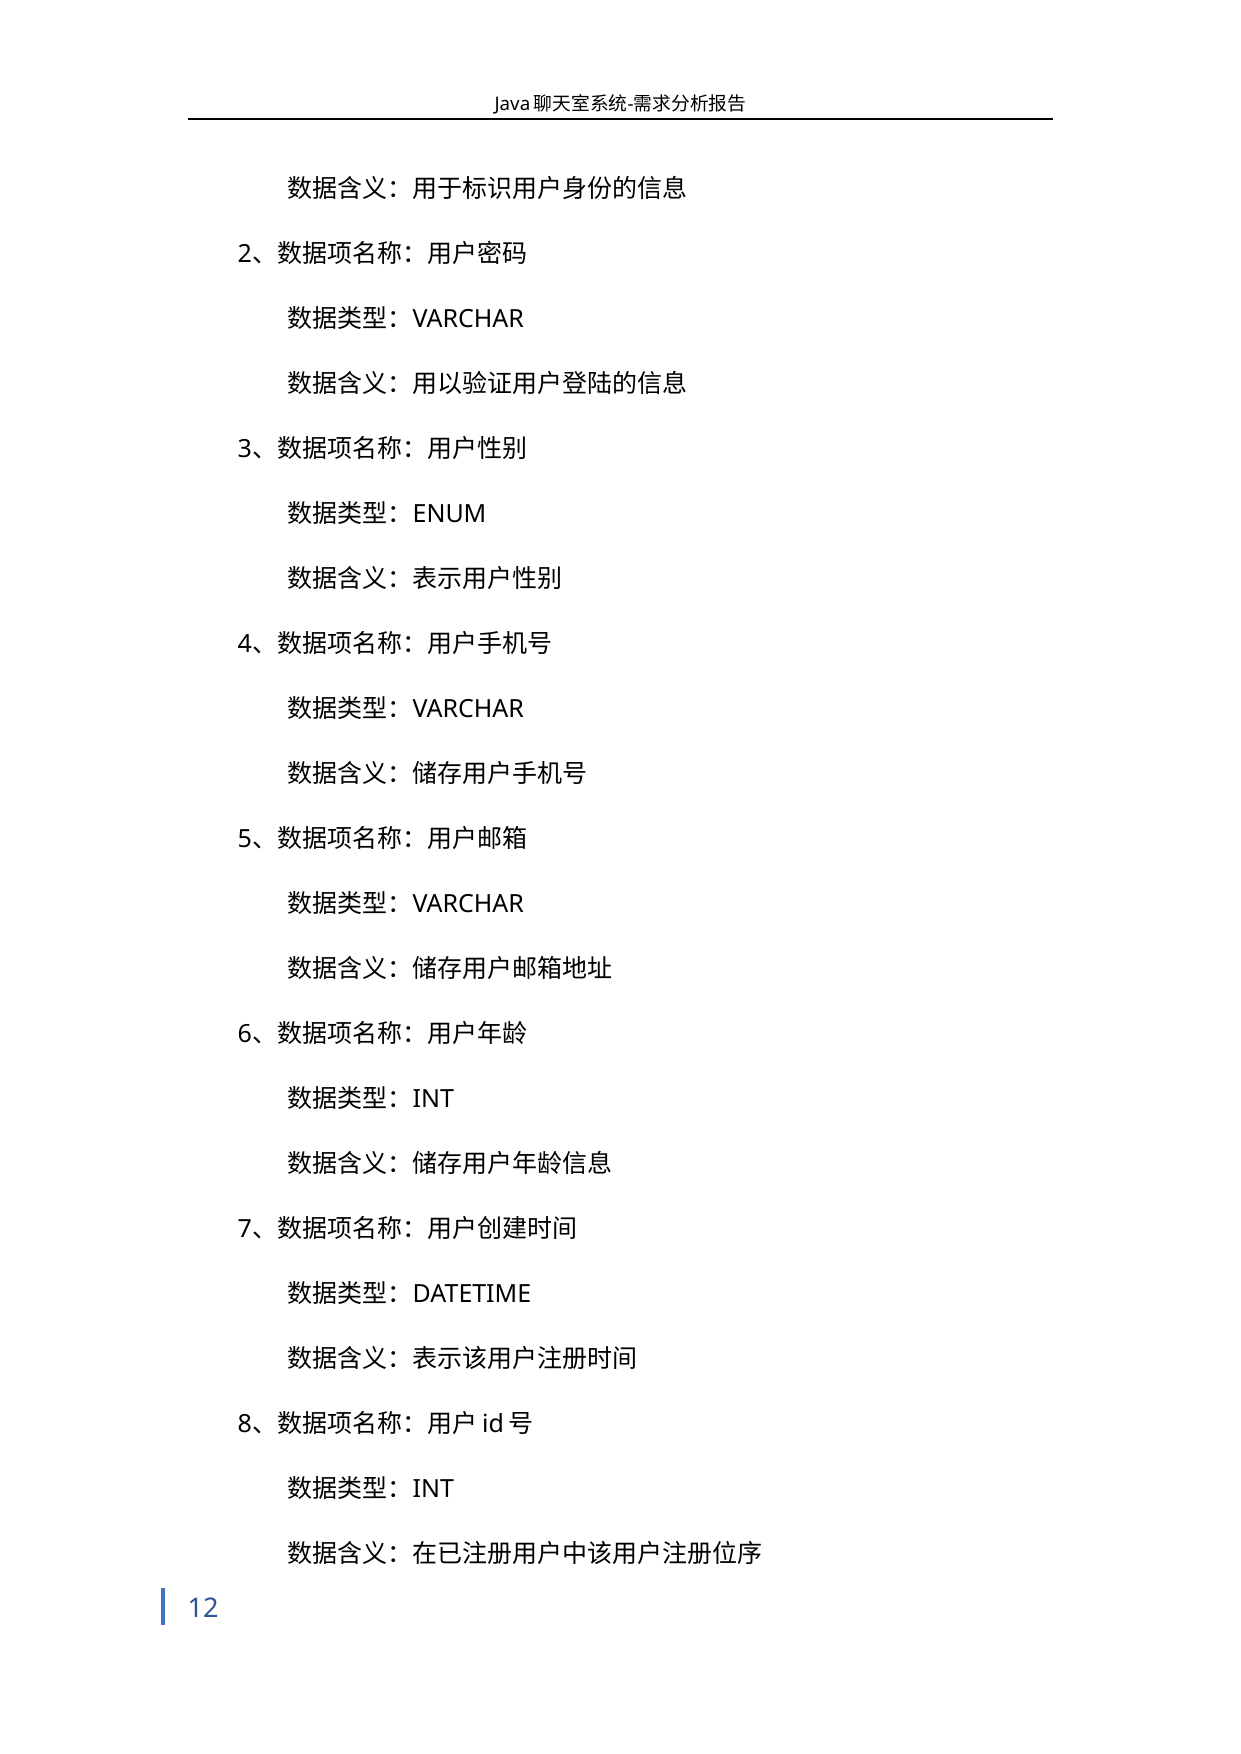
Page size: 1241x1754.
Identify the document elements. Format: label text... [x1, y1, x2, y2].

text 数据含义：表示用户性别 [187, 544, 1053, 609]
text 数据含义：表示该用户注册时间 [187, 1324, 1053, 1389]
text 数据含义：在已注册用户中该用户注册位序 [187, 1519, 1053, 1584]
text 数据类型：VARCHAR [187, 284, 1053, 349]
text 数据含义：储存用户手机号 [187, 739, 1053, 804]
text 数据类型：VARCHAR [187, 674, 1053, 739]
text 数据类型：ENUM [187, 479, 1053, 544]
text 8、数据项名称：用户id号 [187, 1389, 1053, 1454]
text 5、数据项名称：用户邮箱 [187, 804, 1053, 869]
text 3、数据项名称：用户性别 [187, 414, 1053, 479]
text 数据类型：DATETIME [187, 1259, 1053, 1324]
text 4、数据项名称：用户手机号 [187, 609, 1053, 674]
text 数据含义：用于标识用户身份的信息 [187, 154, 1053, 219]
text 2、数据项名称：用户密码 [187, 219, 1053, 284]
text 数据类型：VARCHAR [187, 869, 1053, 934]
text 6、数据项名称：用户年龄 [187, 999, 1053, 1064]
text 数据含义：用以验证用户登陆的信息 [187, 349, 1053, 414]
text 7、数据项名称：用户创建时间 [187, 1194, 1053, 1259]
text 数据类型：INT [187, 1454, 1053, 1519]
text 数据类型：INT [187, 1064, 1053, 1129]
text 数据含义：储存用户年龄信息 [187, 1129, 1053, 1194]
text 数据含义：储存用户邮箱地址 [187, 934, 1053, 999]
